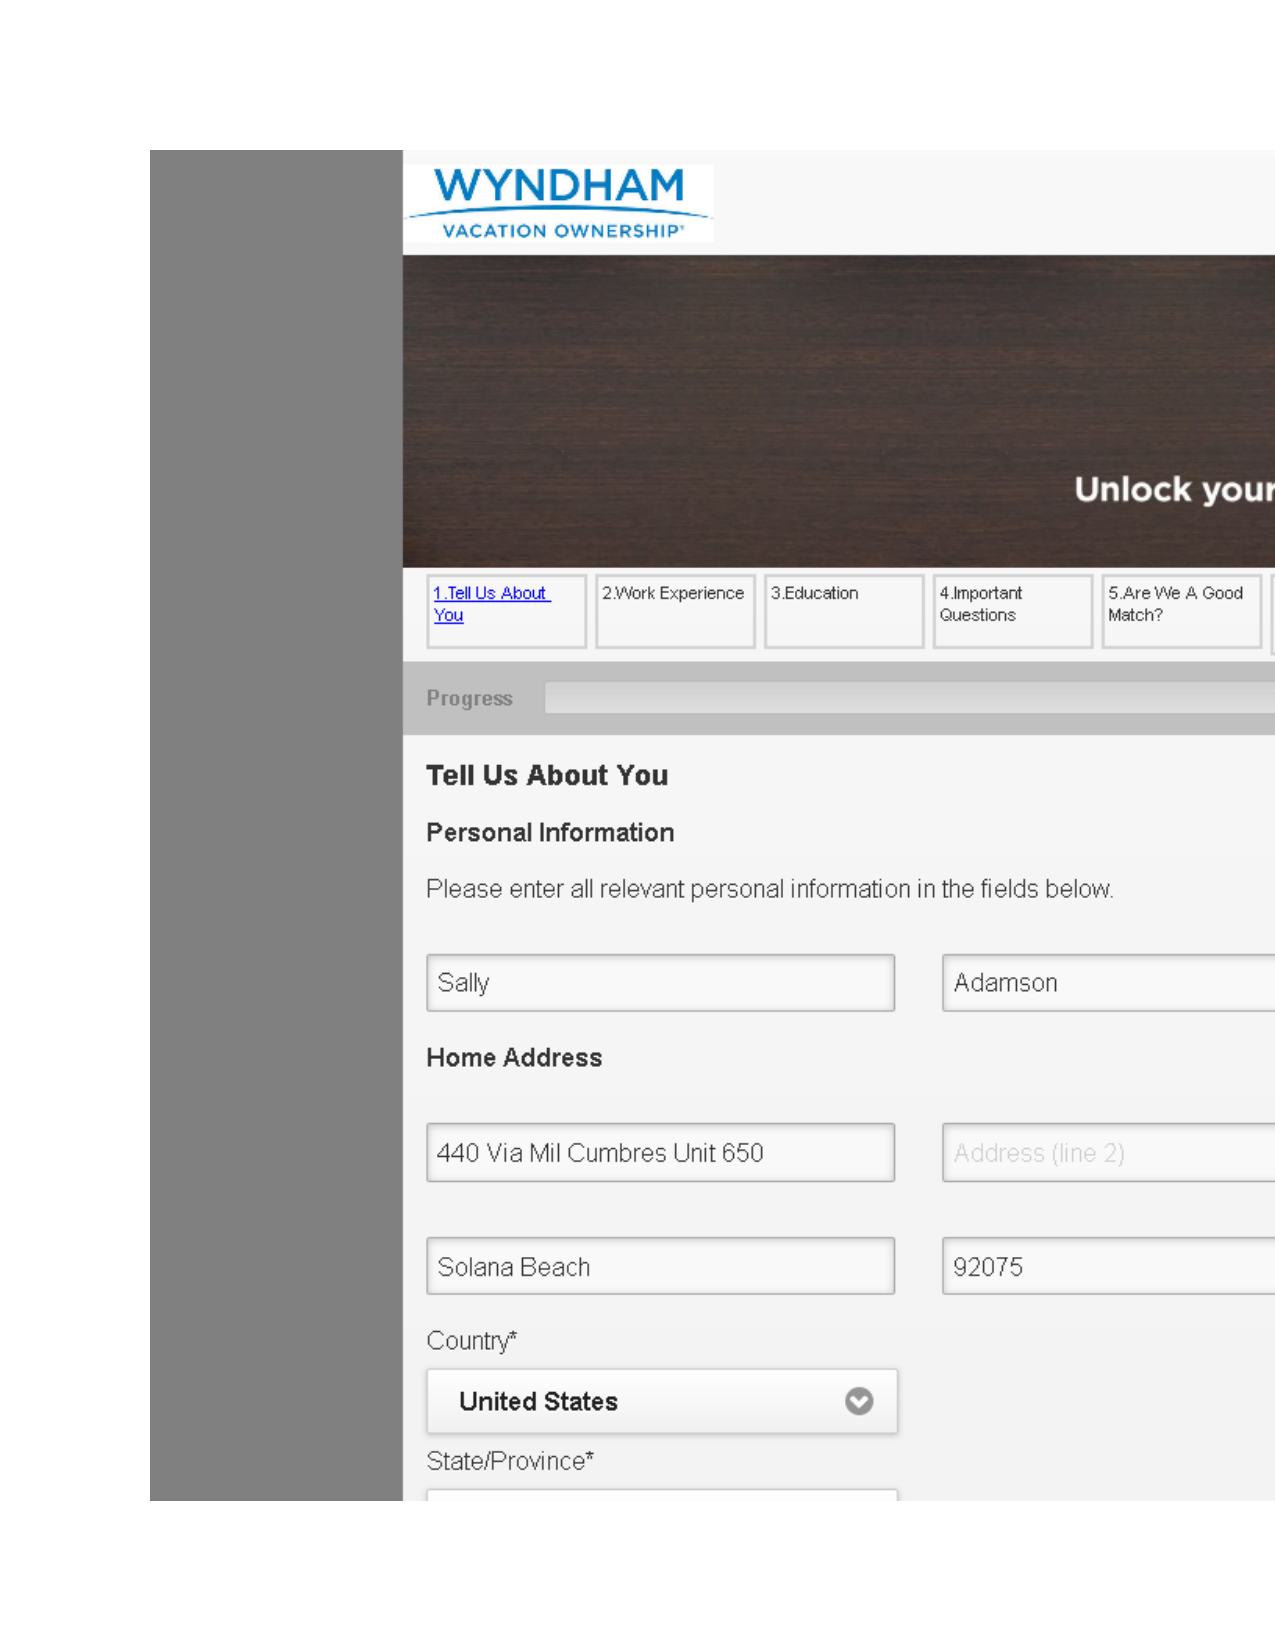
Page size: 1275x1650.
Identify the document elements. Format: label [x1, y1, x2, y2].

picture [150, 150, 1275, 1501]
